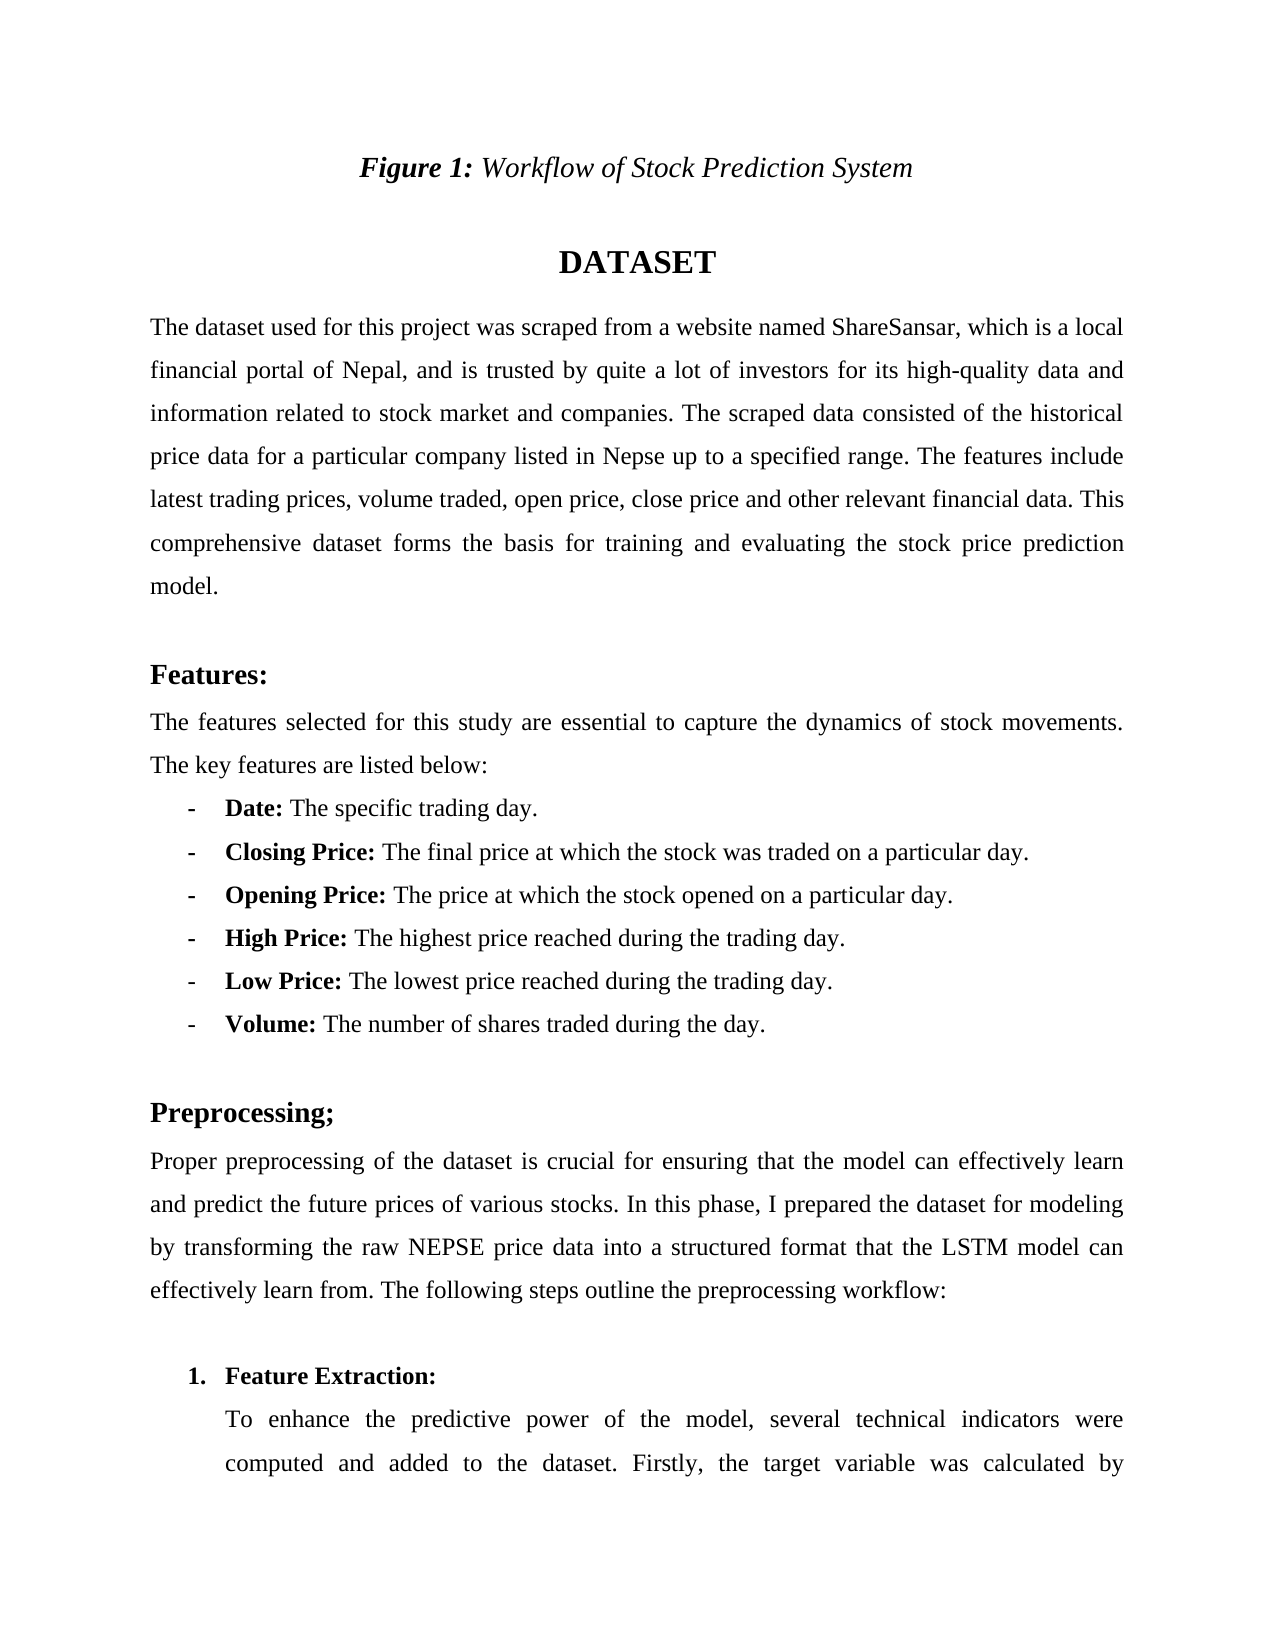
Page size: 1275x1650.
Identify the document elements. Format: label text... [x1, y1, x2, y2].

list Date: The specific trading day. [187, 793, 1125, 822]
text Features: [150, 657, 1125, 691]
text The dataset used for this project was scraped from a website named ShareSansar, which is a local financial portal of Nepal, and is trusted by quite a lot of investors for its high-quality data and information related to stock market and companies. The scraped data consisted of the historical price data for a particular company listed in Nepse up to a specified range. The features include latest trading prices, volume traded, open price, close price and other relevant financial data. This comprehensive dataset forms the basis for training and evaluating the stock price prediction model. [150, 312, 1125, 599]
text Figure 1: Workflow of Stock Prediction System [150, 150, 1125, 183]
list Opening Price: The price at which the stock opened on a particular day. [187, 880, 1125, 908]
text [225, 1404, 1125, 1476]
list Low Price: The lowest price reached during the trading day. [187, 966, 1125, 995]
text The features selected for this study are essential to capture the dynamics of stock movements. The key features are listed below: [150, 707, 1125, 779]
list Closing Price: The final price at which the stock was traded on a particular day. [187, 837, 1125, 865]
list High Price: The highest price reached during the trading day. [187, 923, 1125, 952]
text Proper preprocessing of the dataset is crucial for ensuring that the model can effectively learn and predict the future prices of various stocks. In this phase, I prepared the dataset for modeling by transforming the raw NEPSE price data into a structured format that the LSTM model can effectively learn from. The following steps outline the preprocessing workflow: [150, 1146, 1125, 1304]
subtitle DATASET [150, 242, 1125, 280]
list Feature Extraction: [187, 1361, 1125, 1390]
text Preprocessing; [150, 1095, 1125, 1129]
list Volume: The number of shares traded during the day. [187, 1009, 1125, 1038]
